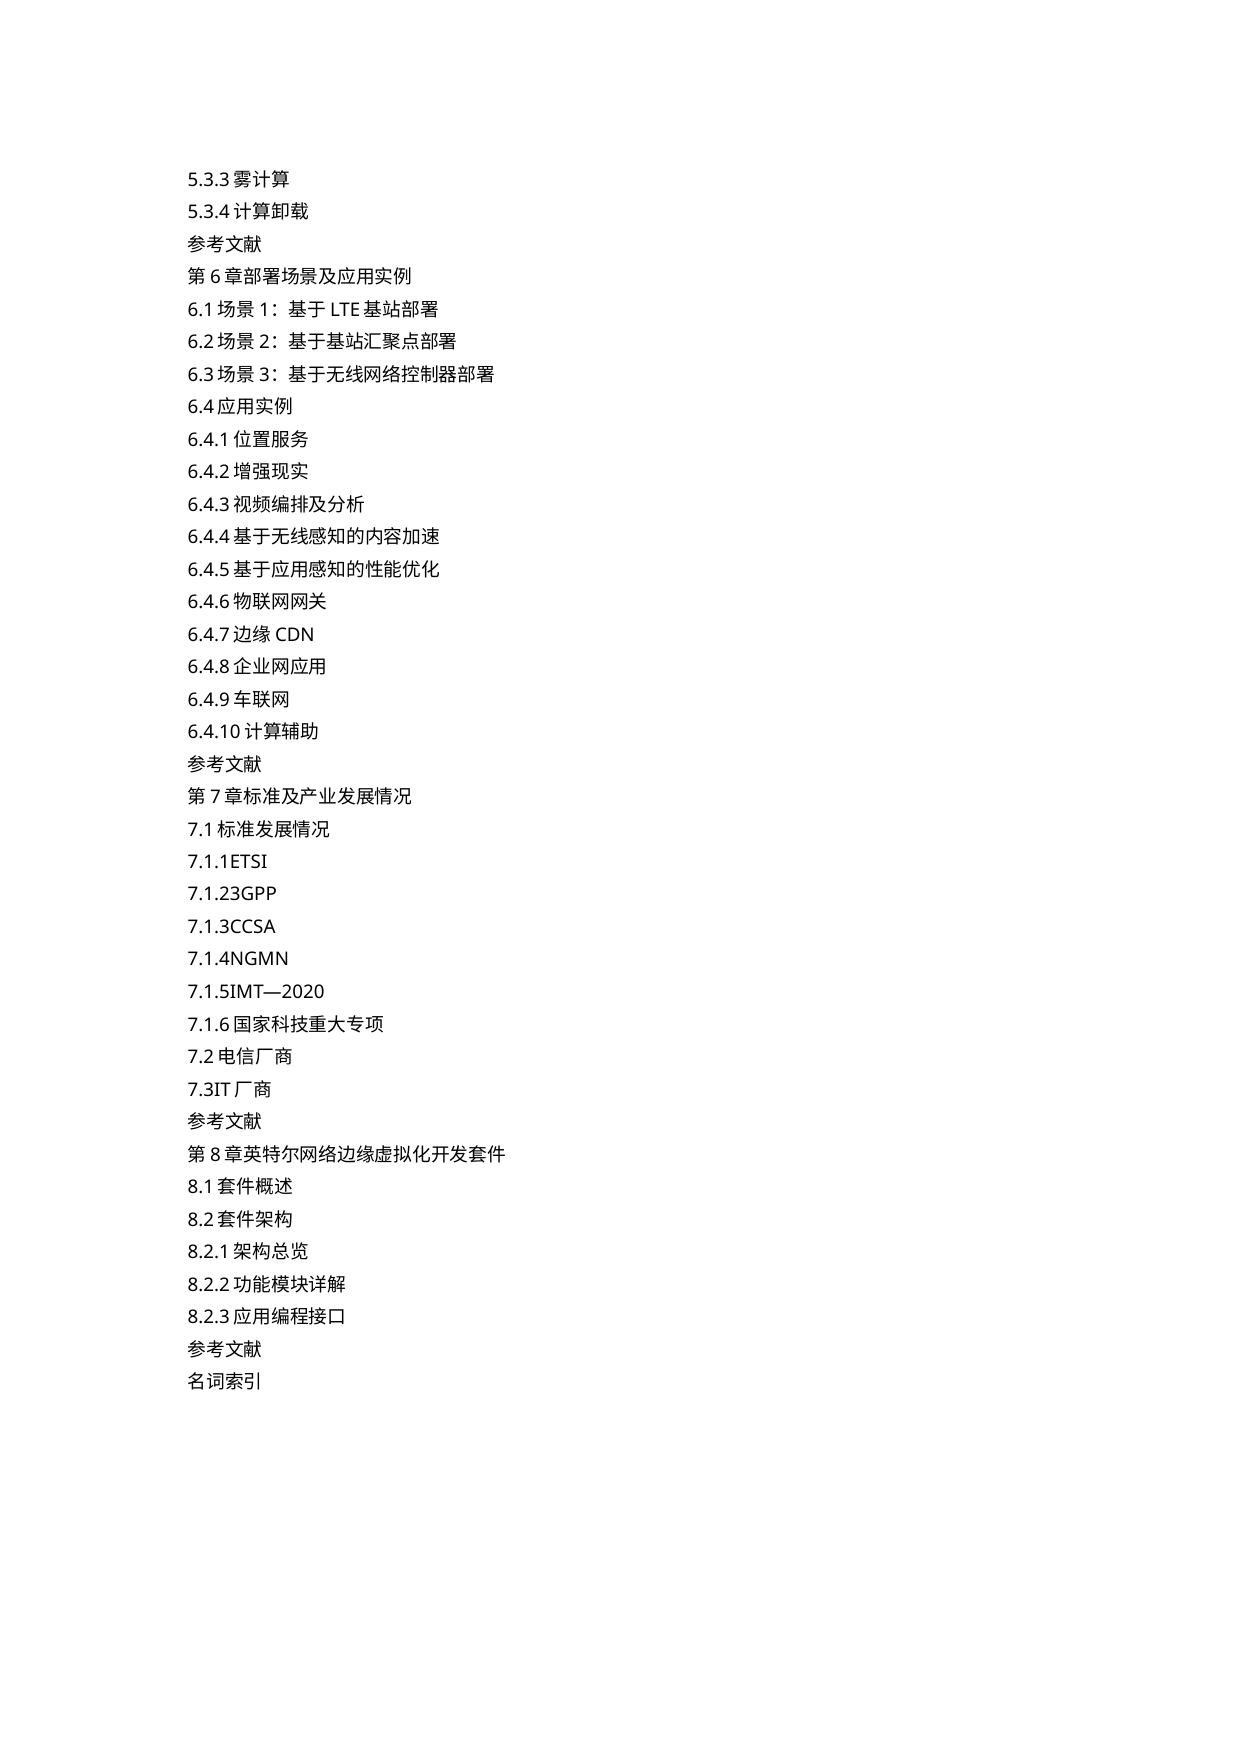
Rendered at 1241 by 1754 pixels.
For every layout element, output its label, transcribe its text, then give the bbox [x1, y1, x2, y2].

text 7.1.23GPP [187, 877, 1053, 909]
text 6.4.8企业网应用 [187, 649, 1053, 682]
text 7.1.4NGMN [187, 942, 1053, 974]
text 6.4.10计算辅助 [187, 714, 1053, 747]
text 7.1标准发展情况 [187, 812, 1053, 844]
text 第7章标准及产业发展情况 [187, 779, 1053, 812]
text 7.1.3CCSA [187, 909, 1053, 942]
text 第8章英特尔网络边缘虚拟化开发套件 [187, 1137, 1053, 1169]
text 7.2电信厂商 [187, 1039, 1053, 1072]
text 6.2场景2：基于基站汇聚点部署 [187, 324, 1053, 357]
text 6.4.1位置服务 [187, 422, 1053, 454]
text 6.4.6物联网网关 [187, 584, 1053, 617]
text 6.4应用实例 [187, 389, 1053, 422]
text 6.4.5基于应用感知的性能优化 [187, 552, 1053, 584]
text 8.2.1架构总览 [187, 1234, 1053, 1267]
text 8.2.2功能模块详解 [187, 1267, 1053, 1299]
text 6.4.7边缘CDN [187, 617, 1053, 649]
text 6.4.4基于无线感知的内容加速 [187, 519, 1053, 552]
text 参考文献 [187, 227, 1053, 259]
text 参考文献 [187, 1332, 1053, 1364]
text 7.1.1ETSI [187, 844, 1053, 877]
text 6.4.2增强现实 [187, 454, 1053, 487]
text 7.1.5IMT—2020 [187, 974, 1053, 1007]
text 5.3.4计算卸载 [187, 194, 1053, 227]
text 6.1场景1：基于LTE基站部署 [187, 292, 1053, 324]
text 6.3场景3：基于无线网络控制器部署 [187, 357, 1053, 389]
text 6.4.3视频编排及分析 [187, 487, 1053, 519]
text 参考文献 [187, 747, 1053, 779]
text 6.4.9车联网 [187, 682, 1053, 714]
text 名词索引 [187, 1364, 1053, 1397]
text 第6章部署场景及应用实例 [187, 259, 1053, 292]
text 参考文献 [187, 1104, 1053, 1137]
text 8.2.3应用编程接口 [187, 1299, 1053, 1332]
text 7.3IT厂商 [187, 1072, 1053, 1104]
text 8.1套件概述 [187, 1169, 1053, 1202]
text 8.2套件架构 [187, 1202, 1053, 1234]
text 7.1.6国家科技重大专项 [187, 1007, 1053, 1039]
text 5.3.3雾计算 [187, 162, 1053, 194]
